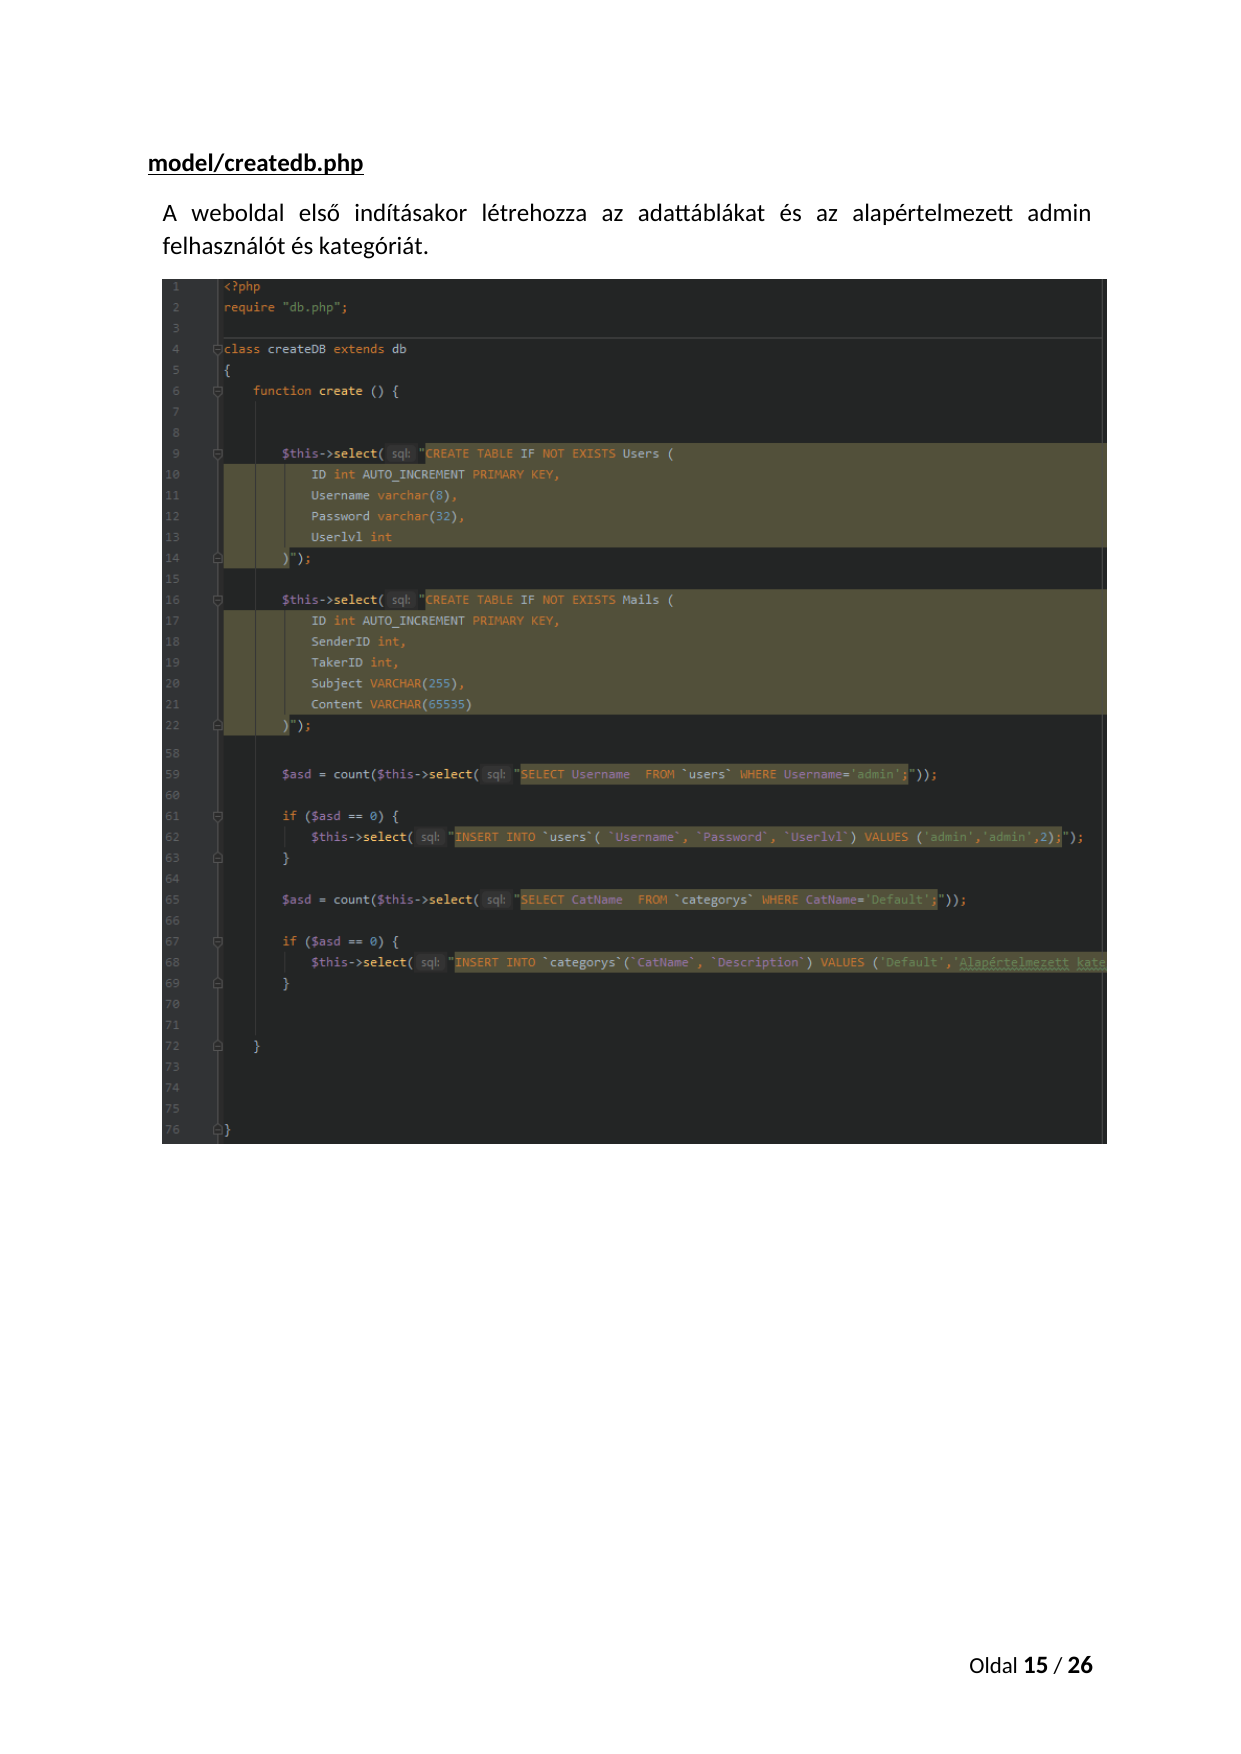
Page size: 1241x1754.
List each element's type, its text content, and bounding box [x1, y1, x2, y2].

text A weboldal első indításakor létrehozza az adattáblákat és az alapértelmezett admin felhasználót és kategóriát. [162, 197, 1093, 261]
text model/createdb.php [148, 148, 1093, 178]
picture [162, 279, 1107, 1144]
